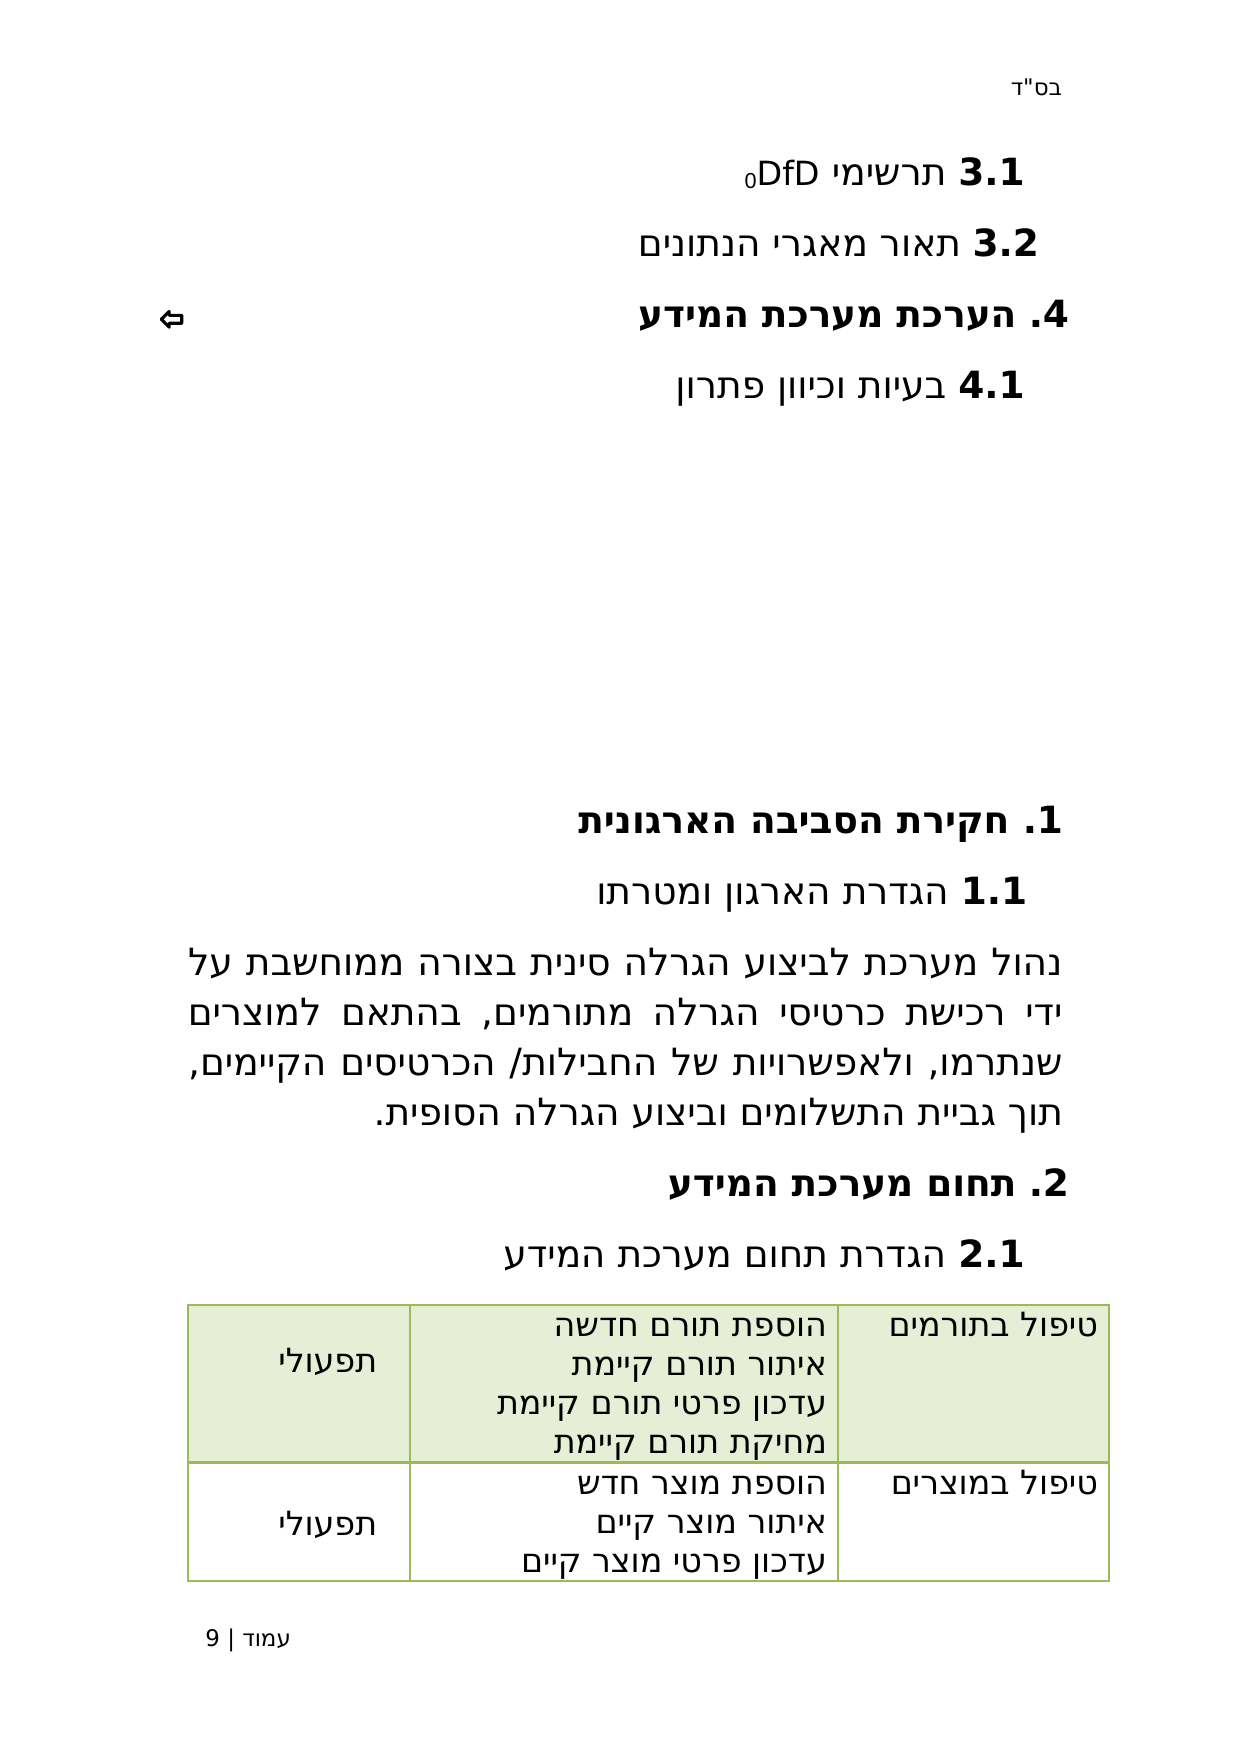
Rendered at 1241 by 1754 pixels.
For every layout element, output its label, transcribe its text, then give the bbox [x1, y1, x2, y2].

text 3.2 תאור מאגרי הנתונים [187, 221, 1063, 265]
table_header טיפול בתורמים [839, 1306, 1108, 1461]
text נהול מערכת לביצוע הגרלה סינית בצורה ממוחשבת על ידי רכישת כרטיסי הגרלה מתורמים, בהתאם למוצרים שנתרמו, ולאפשרויות של החבילות/ הכרטיסים הקיימים, תוך גביית התשלומים וביצוע הגרלה הסופית. [187, 941, 1063, 1135]
text 4. הערכת מערכת המידע [187, 292, 1069, 336]
table_cell הוספת מוצר חדש איתור מוצר קיים עדכון פרטי מוצר קיים [411, 1464, 837, 1580]
text 3.1 תרשימי 0DfD [187, 150, 1025, 194]
text 1. חקירת הסביבה הארגונית [187, 799, 1063, 842]
text 4.1 בעיות וכיוון פתרון [187, 363, 1063, 407]
text 1.1 הגדרת הארגון ומטרתו [187, 870, 1063, 913]
text 2. תחום מערכת המידע [187, 1162, 1069, 1206]
table_header הוספת תורם חדשה איתור תורם קיימת עדכון פרטי תורם קיימת מחיקת תורם קיימת [411, 1306, 837, 1461]
table_header תפעולי [189, 1306, 409, 1461]
table_cell תפעולי [189, 1464, 409, 1580]
text 2.1 הגדרת תחום מערכת המידע [187, 1233, 1025, 1277]
table_cell טיפול במוצרים [839, 1464, 1108, 1580]
